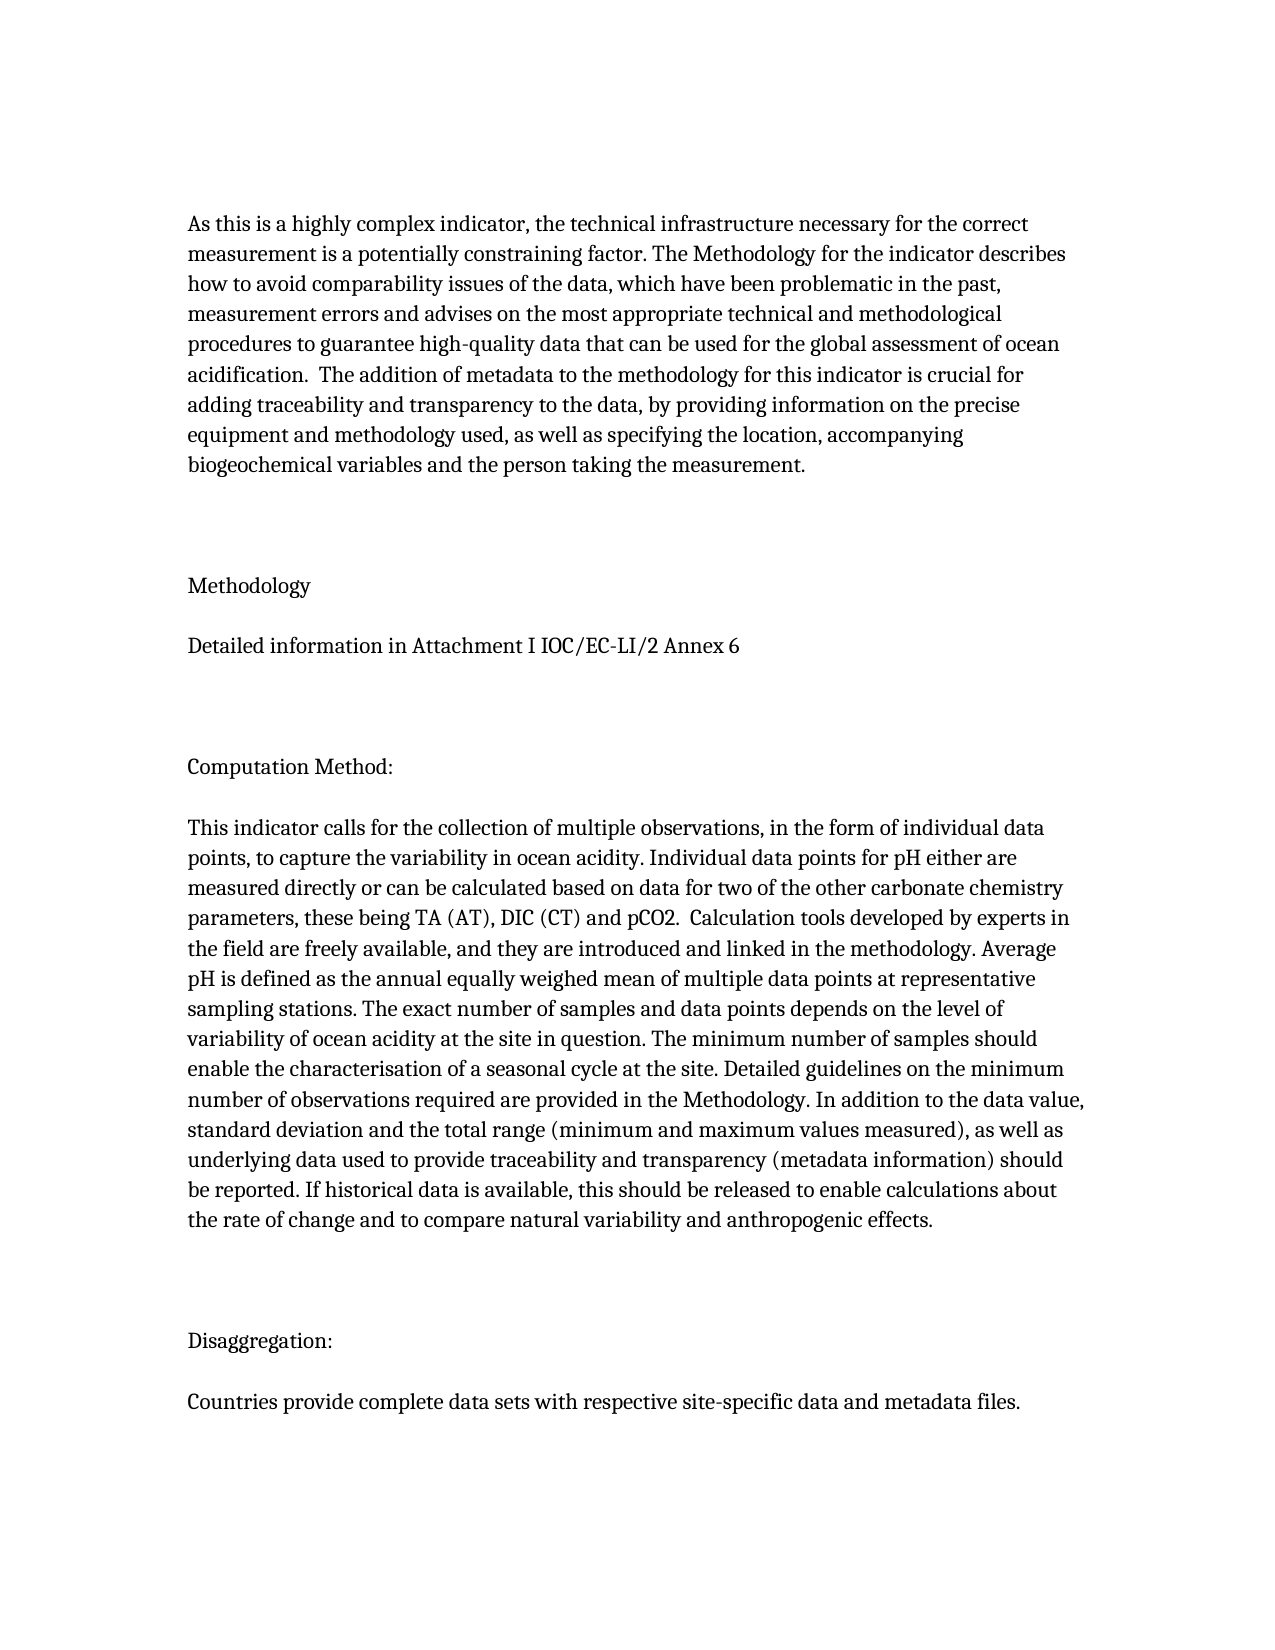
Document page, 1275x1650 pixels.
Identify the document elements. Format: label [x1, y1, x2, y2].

text [187, 150, 1087, 1475]
